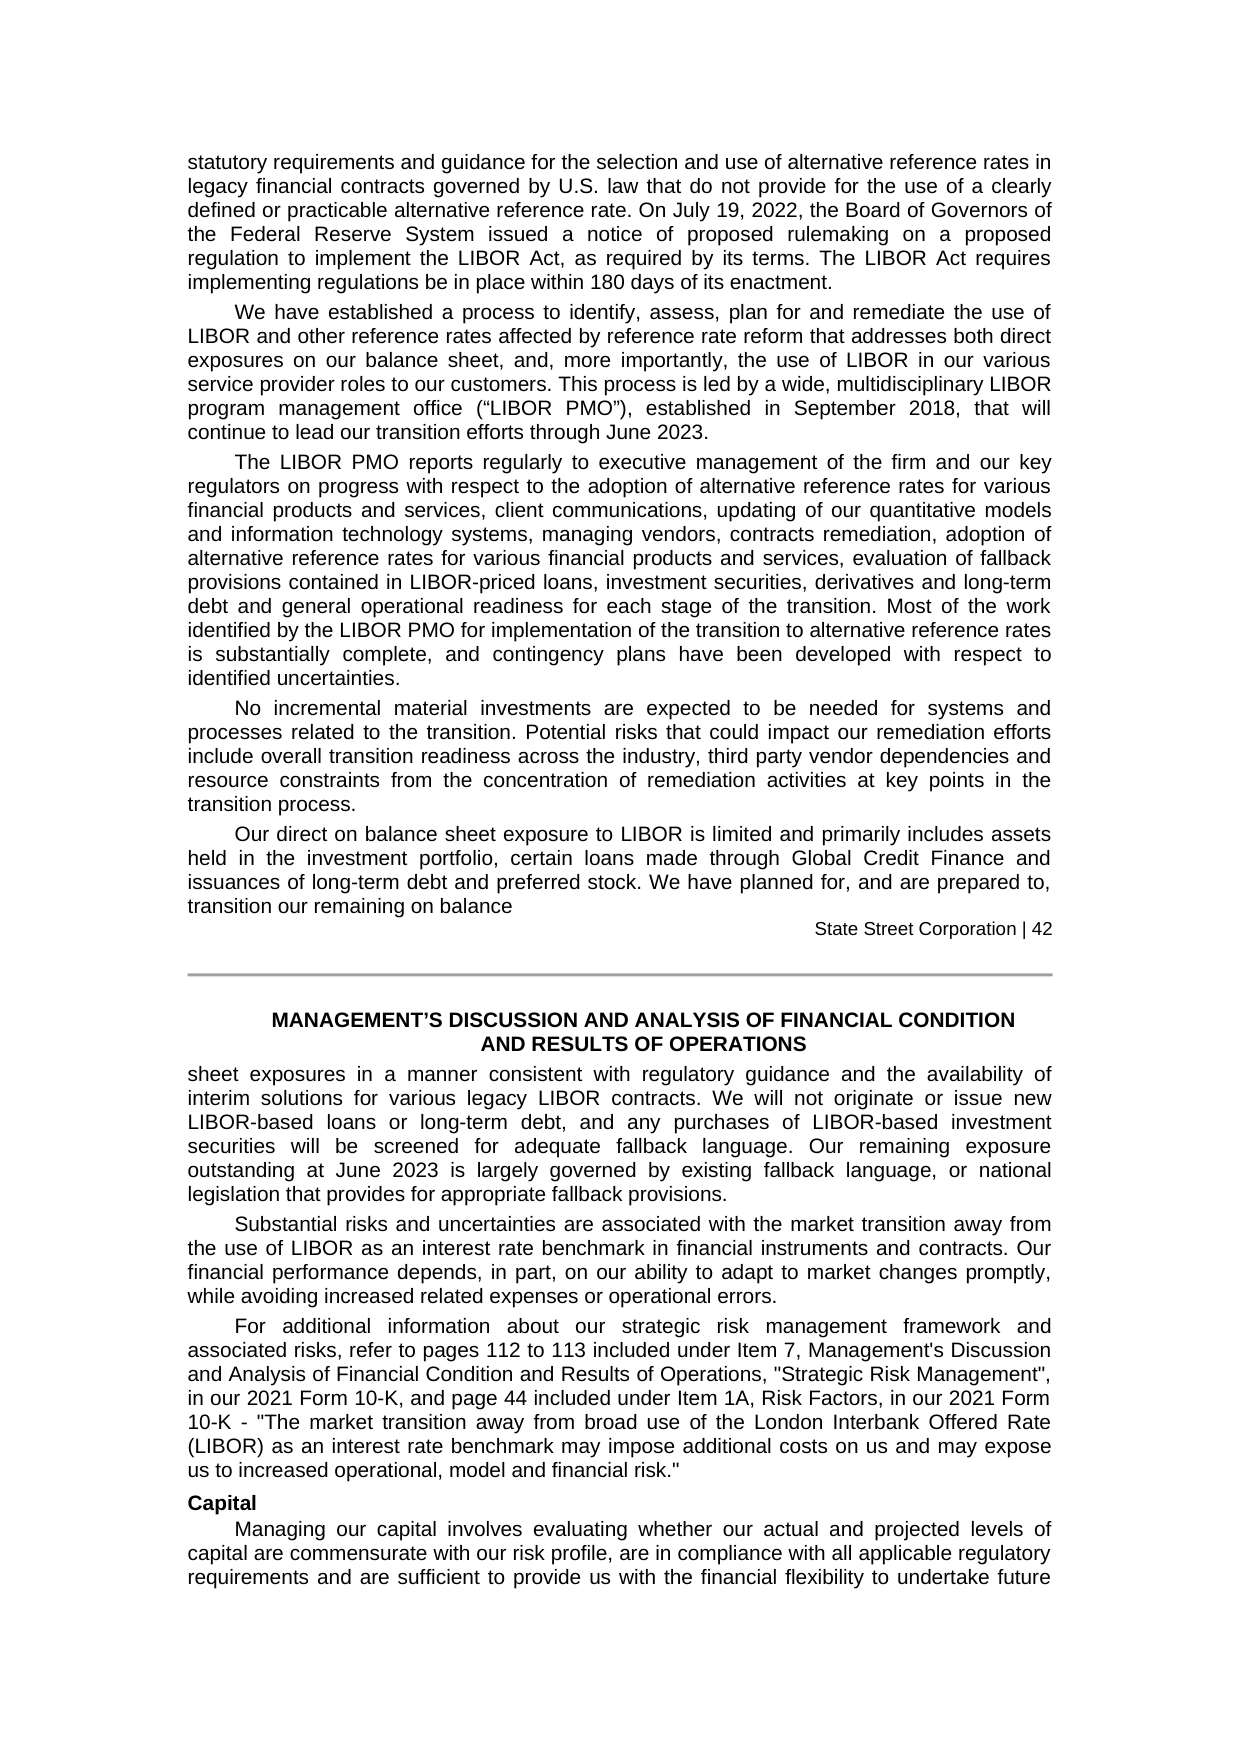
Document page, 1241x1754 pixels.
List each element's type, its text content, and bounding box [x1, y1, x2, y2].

text We have established a process to identify, assess, plan for and remediate the use of LIBOR and other reference rates affected by reference rate reform that addresses both direct exposures on our balance sheet, and, more importantly, the use of LIBOR in our various service provider roles to our customers. This process is led by a wide, multidisciplinary LIBOR program management office (“LIBOR PMO”), established in September 2018, that will continue to lead our transition efforts through June 2023. [187, 300, 1053, 444]
text State Street Corporation | 42 [187, 918, 1053, 939]
text The LIBOR PMO reports regularly to executive management of the firm and our key regulators on progress with respect to the adoption of alternative reference rates for various financial products and services, client communications, updating of our quantitative models and information technology systems, managing vendors, contracts remediation, adoption of alternative reference rates for various financial products and services, evaluation of fallback provisions contained in LIBOR-priced loans, investment securities, derivatives and long-term debt and general operational readiness for each stage of the transition. Most of the work identified by the LIBOR PMO for implementation of the transition to alternative reference rates is substantially complete, and contingency plans have been developed with respect to identified uncertainties. [187, 450, 1053, 689]
text Our direct on balance sheet exposure to LIBOR is limited and primarily includes assets held in the investment portfolio, certain loans made through Global Credit Finance and issuances of long-term debt and preferred stock. We have planned for, and are prepared to, transition our remaining on balance [187, 822, 1053, 918]
text AND RESULTS OF OPERATIONS [187, 1031, 1053, 1055]
text For additional information about our strategic risk management framework and associated risks, refer to pages 112 to 113 included under Item 7, Management's Discussion and Analysis of Financial Condition and Results of Operations, "Strategic Risk Management", in our 2021 Form 10-K, and page 44 included under Item 1A, Risk Factors, in our 2021 Form 10-K - "The market transition away from broad use of the London Interbank Offered Rate (LIBOR) as an interest rate benchmark may impose additional costs on us and may expose us to increased operational, model and financial risk." [187, 1314, 1053, 1481]
text No incremental material investments are expected to be needed for systems and processes related to the transition. Potential risks that could impact our remediation efforts include overall transition readiness across the industry, third party vendor dependencies and resource constraints from the concentration of remediation activities at key points in the transition process. [187, 696, 1053, 816]
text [187, 150, 1053, 294]
text Substantial risks and uncertainties are associated with the market transition away from the use of LIBOR as an interest rate benchmark in financial instruments and contracts. Our financial performance depends, in part, on our ability to adapt to market changes promptly, while avoiding increased related expenses or operational errors. [187, 1212, 1053, 1307]
text Capital [187, 1491, 1053, 1515]
text MANAGEMENT’S DISCUSSION AND ANALYSIS OF FINANCIAL CONDITION [187, 1007, 1053, 1031]
text sheet exposures in a manner consistent with regulatory guidance and the availability of interim solutions for various legacy LIBOR contracts. We will not originate or issue new LIBOR-based loans or long-term debt, and any purchases of LIBOR-based investment securities will be screened for adequate fallback language. Our remaining exposure outstanding at June 2023 is largely governed by existing fallback language, or national legislation that provides for appropriate fallback provisions. [187, 1062, 1053, 1205]
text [187, 1517, 1053, 1589]
